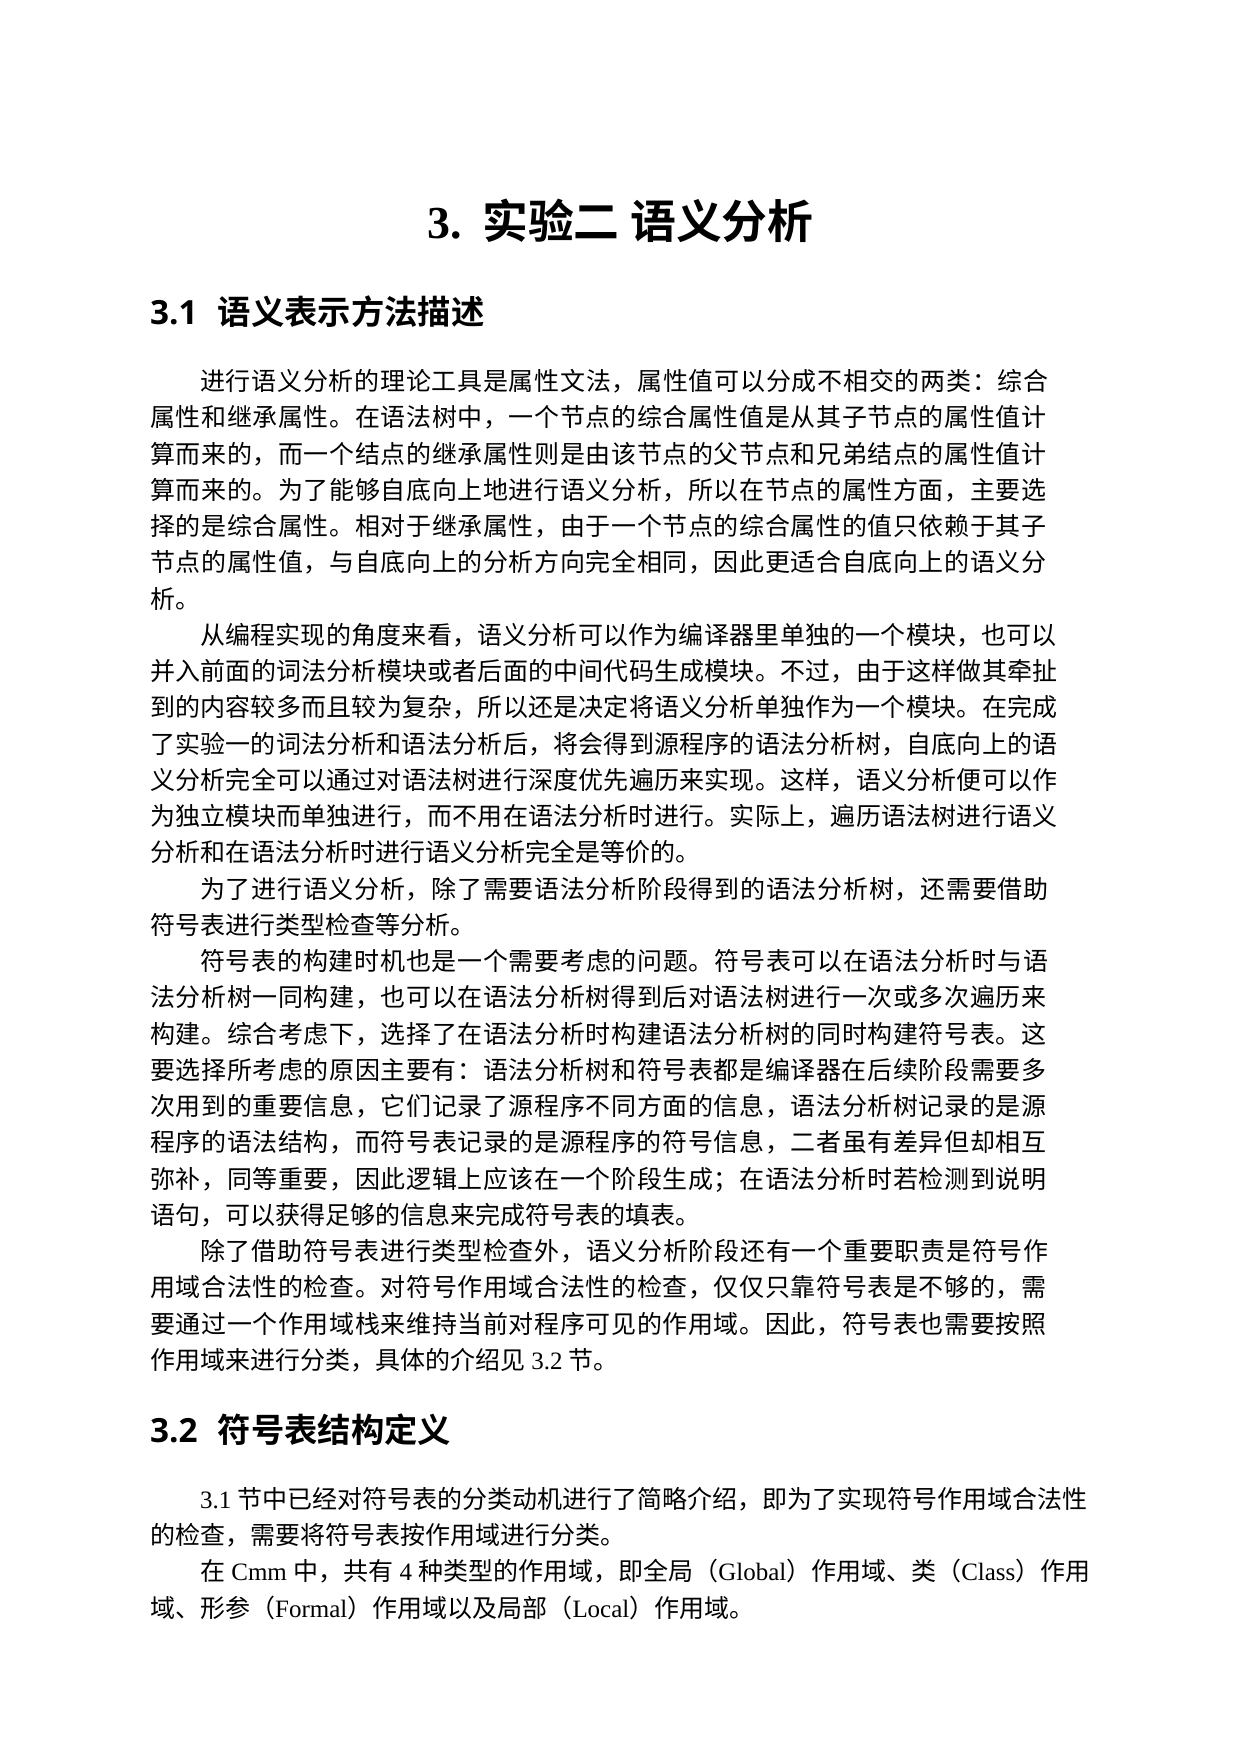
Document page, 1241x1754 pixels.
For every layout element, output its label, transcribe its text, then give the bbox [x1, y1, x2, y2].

subtitle 语义表示方法描述 [150, 286, 1090, 334]
text 3.1 节中已经对符号表的分类动机进行了简略介绍，即为了实现符号作用域合法性的检查，需要将符号表按作用域进行分类。 [150, 1479, 1090, 1552]
text 进行语义分析的理论工具是属性文法，属性值可以分成不相交的两类：综合属性和继承属性。在语法树中，一个节点的综合属性值是从其子节点的属性值计算而来的，而一个结点的继承属性则是由该节点的父节点和兄弟结点的属性值计算而来的。为了能够自底向上地进行语义分析，所以在节点的属性方面，主要选择的是综合属性。相对于继承属性，由于一个节点的综合属性的值只依赖于其子节点的属性值，与自底向上的分析方向完全相同，因此更适合自底向上的语义分析。 [150, 362, 1049, 615]
subtitle 符号表结构定义 [150, 1404, 1090, 1452]
text 为了进行语义分析，除了需要语法分析阶段得到的语法分析树，还需要借助符号表进行类型检查等分析。 [150, 869, 1049, 942]
text 在 Cmm 中，共有 4 种类型的作用域，即全局（Global）作用域、类（Class）作用域、形参（Formal）作用域以及局部（Local）作用域。 [150, 1552, 1090, 1624]
subtitle 实验二 语义分析 [150, 185, 1090, 252]
text 符号表的构建时机也是一个需要考虑的问题。符号表可以在语法分析时与语法分析树一同构建，也可以在语法分析树得到后对语法树进行一次或多次遍历来构建。综合考虑下，选择了在语法分析时构建语法分析树的同时构建符号表。这要选择所考虑的原因主要有：语法分析树和符号表都是编译器在后续阶段需要多次用到的重要信息，它们记录了源程序不同方面的信息，语法分析树记录的是源程序的语法结构，而符号表记录的是源程序的符号信息，二者虽有差异但却相互弥补，同等重要，因此逻辑上应该在一个阶段生成；在语法分析时若检测到说明语句，可以获得足够的信息来完成符号表的填表。 [150, 942, 1049, 1232]
text 从编程实现的角度来看，语义分析可以作为编译器里单独的一个模块，也可以并入前面的词法分析模块或者后面的中间代码生成模块。不过，由于这样做其牵扯到的内容较多而且较为复杂，所以还是决定将语义分析单独作为一个模块。在完成了实验一的词法分析和语法分析后，将会得到源程序的语法分析树，自底向上的语义分析完全可以通过对语法树进行深度优先遍历来实现。这样，语义分析便可以作为独立模块而单独进行，而不用在语法分析时进行。实际上，遍历语法树进行语义分析和在语法分析时进行语义分析完全是等价的。 [150, 615, 1060, 869]
text 除了借助符号表进行类型检查外，语义分析阶段还有一个重要职责是符号作用域合法性的检查。对符号作用域合法性的检查，仅仅只靠符号表是不够的，需要通过一个作用域栈来维持当前对程序可见的作用域。因此，符号表也需要按照作用域来进行分类，具体的介绍见 3.2 节。 [150, 1232, 1049, 1377]
